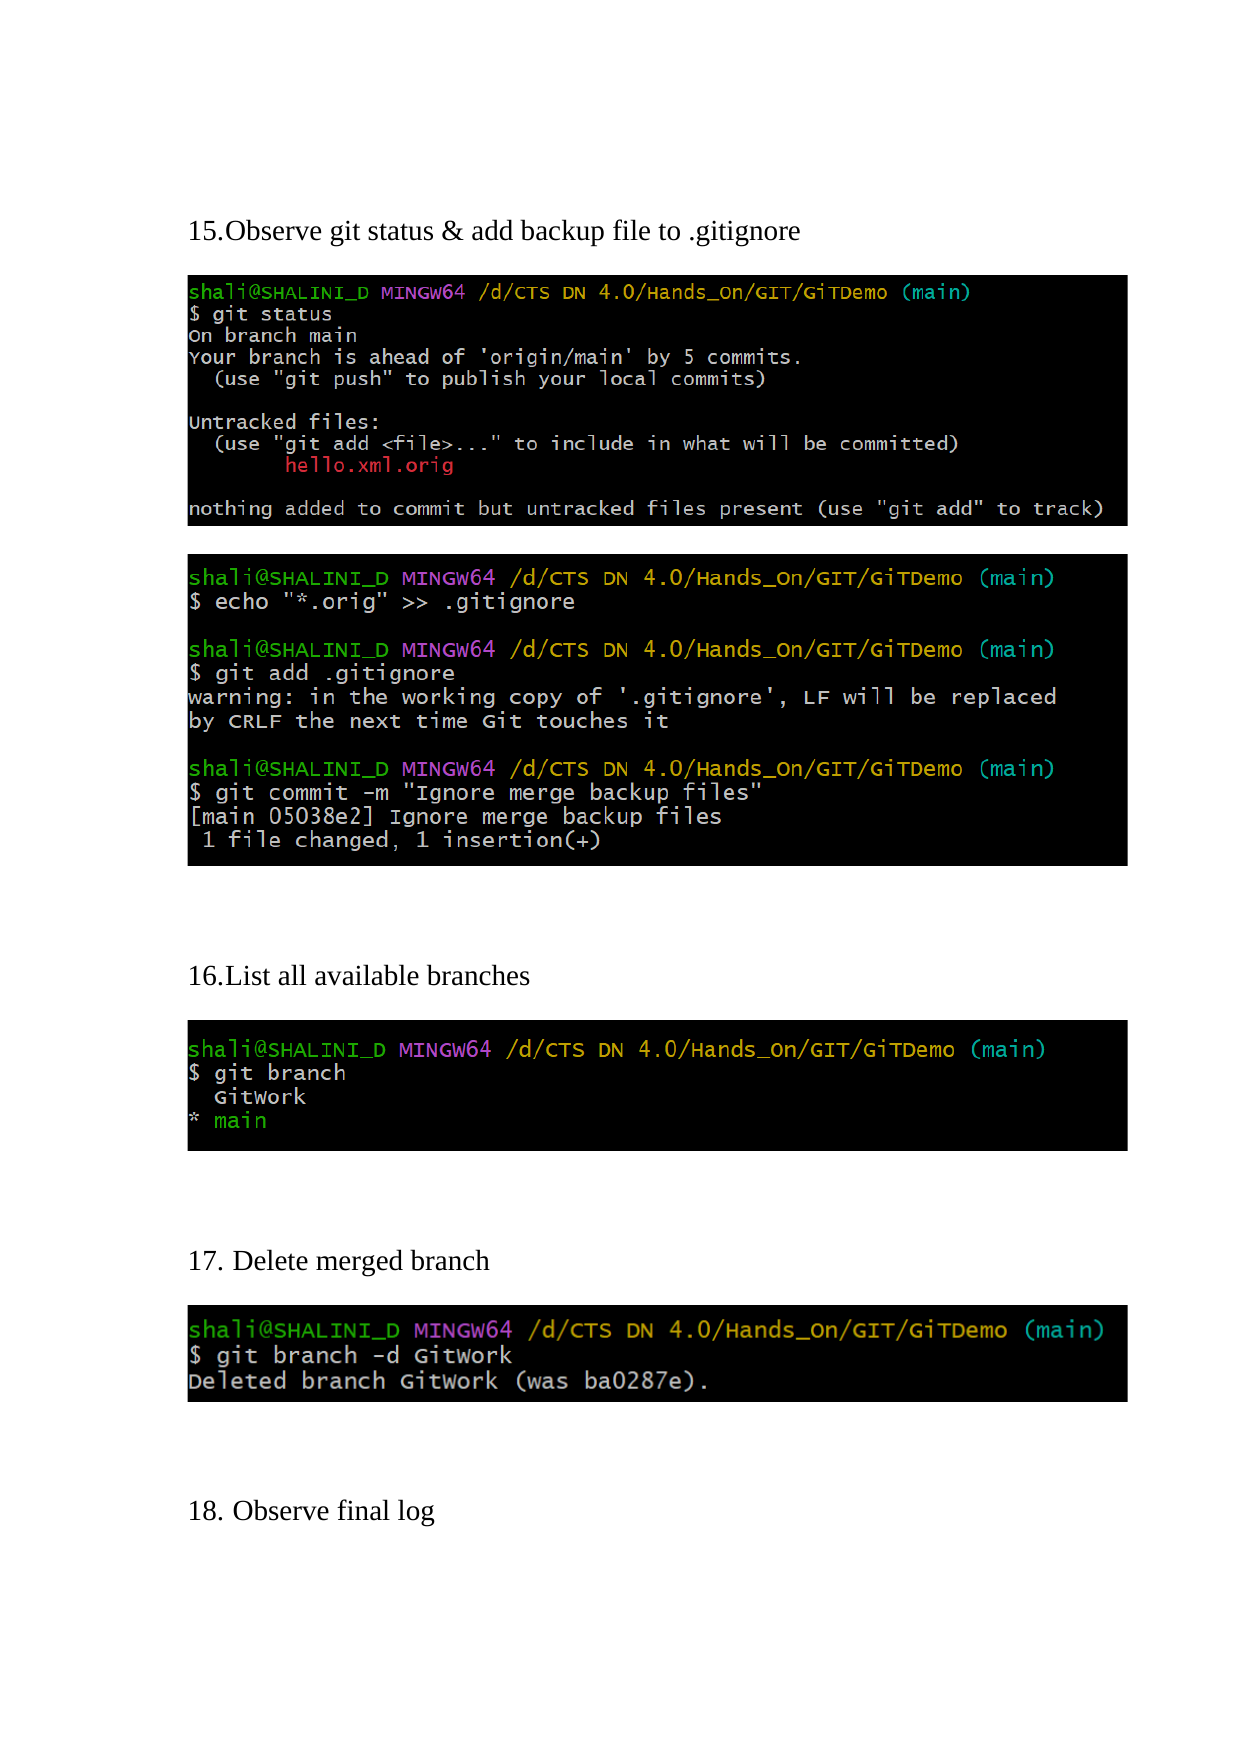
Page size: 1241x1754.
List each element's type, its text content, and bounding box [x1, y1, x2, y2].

picture [187, 275, 1128, 526]
list List all available branches [187, 958, 1090, 991]
list Delete merged branch [187, 1243, 1090, 1276]
list Observe final log [187, 1493, 1090, 1527]
list Observe git status & add backup file to .gitignore [187, 213, 1090, 246]
picture [187, 554, 1128, 866]
picture [187, 1305, 1128, 1402]
picture [187, 1020, 1128, 1151]
